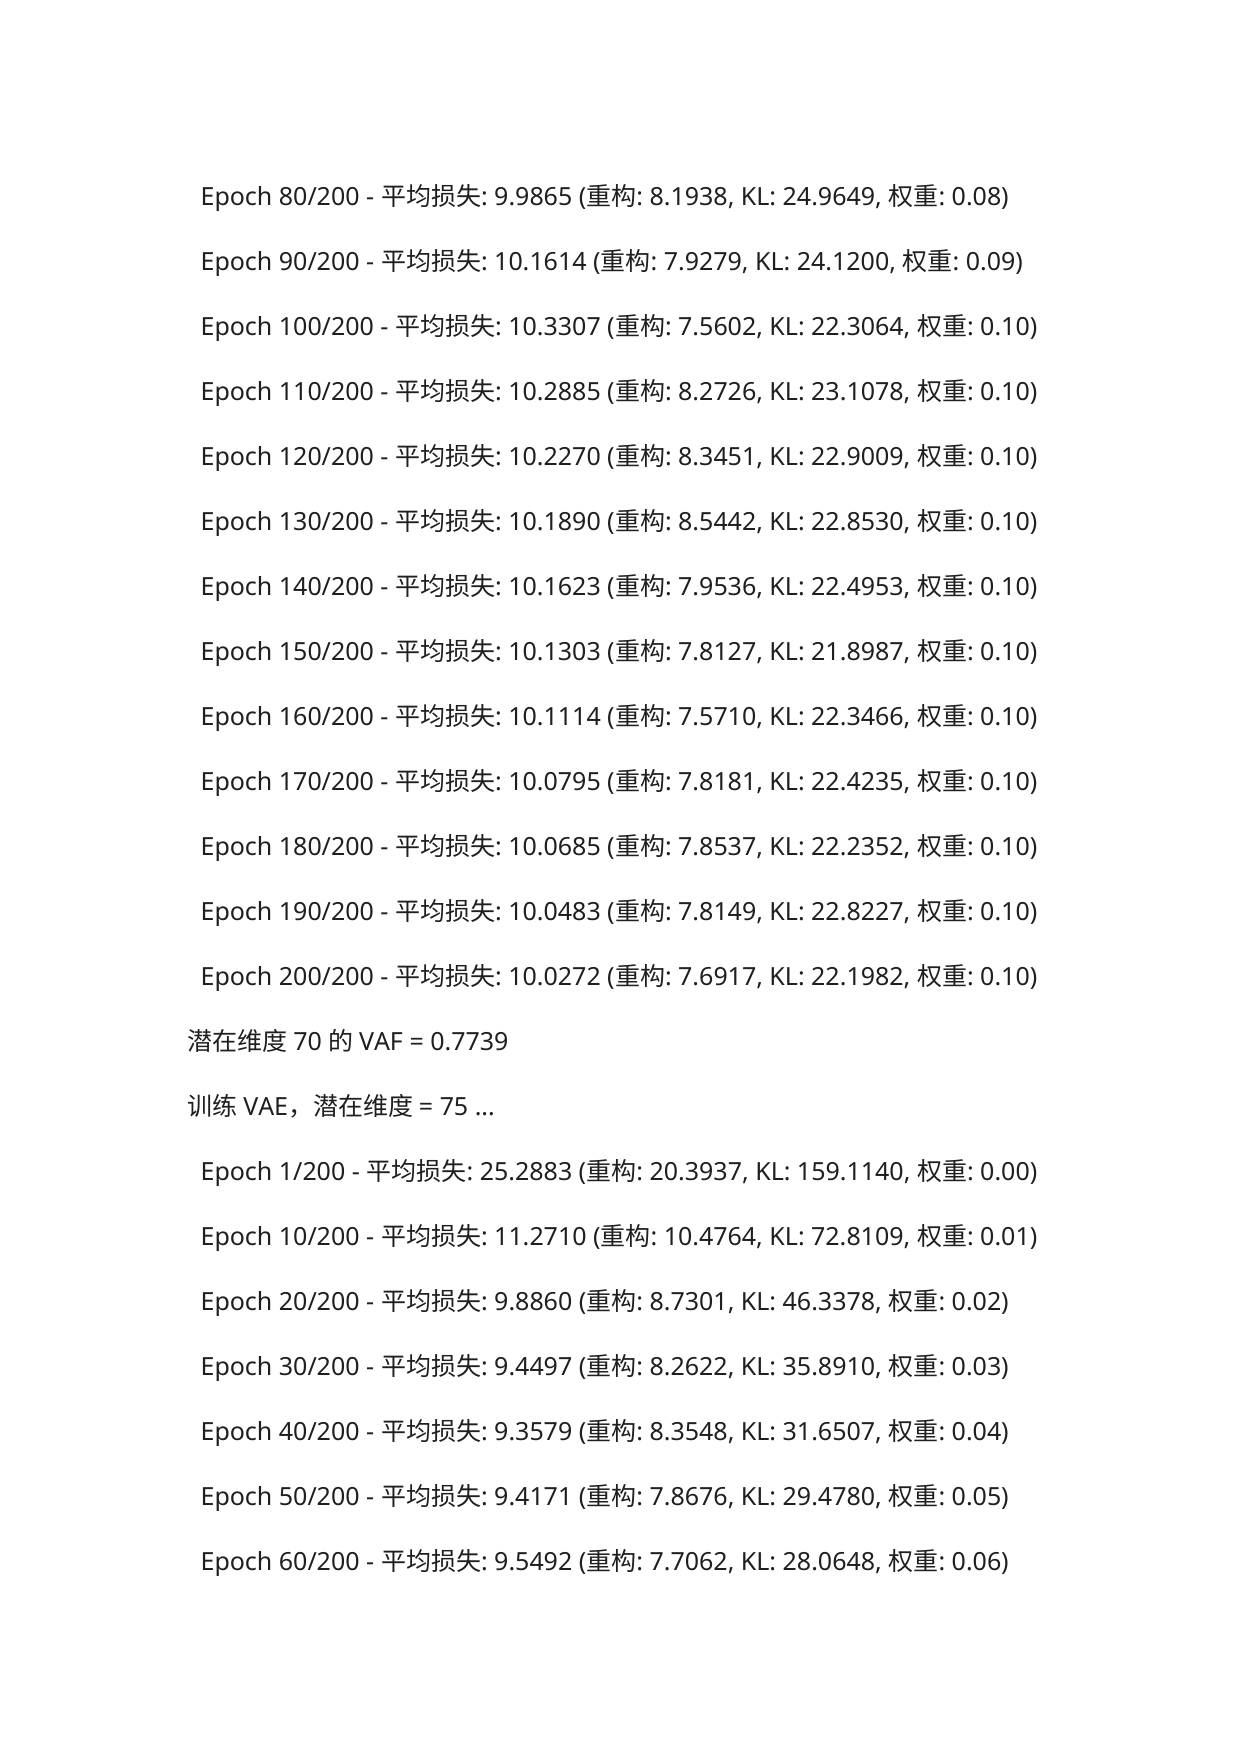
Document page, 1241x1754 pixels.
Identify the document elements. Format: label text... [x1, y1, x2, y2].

text 潜在维度 70 的 VAF = 0.7739 [187, 1007, 1053, 1072]
text Epoch 160/200 - 平均损失: 10.1114 (重构: 7.5710, KL: 22.3466, 权重: 0.10) [187, 682, 1053, 747]
text Epoch 110/200 - 平均损失: 10.2885 (重构: 8.2726, KL: 23.1078, 权重: 0.10) [187, 357, 1053, 422]
text Epoch 90/200 - 平均损失: 10.1614 (重构: 7.9279, KL: 24.1200, 权重: 0.09) [187, 227, 1053, 292]
text Epoch 40/200 - 平均损失: 9.3579 (重构: 8.3548, KL: 31.6507, 权重: 0.04) [187, 1397, 1053, 1462]
text Epoch 20/200 - 平均损失: 9.8860 (重构: 8.7301, KL: 46.3378, 权重: 0.02) [187, 1267, 1053, 1332]
text Epoch 170/200 - 平均损失: 10.0795 (重构: 7.8181, KL: 22.4235, 权重: 0.10) [187, 747, 1053, 812]
text Epoch 100/200 - 平均损失: 10.3307 (重构: 7.5602, KL: 22.3064, 权重: 0.10) [187, 292, 1053, 357]
text Epoch 200/200 - 平均损失: 10.0272 (重构: 7.6917, KL: 22.1982, 权重: 0.10) [187, 942, 1053, 1007]
text Epoch 180/200 - 平均损失: 10.0685 (重构: 7.8537, KL: 22.2352, 权重: 0.10) [187, 812, 1053, 877]
text Epoch 140/200 - 平均损失: 10.1623 (重构: 7.9536, KL: 22.4953, 权重: 0.10) [187, 552, 1053, 617]
text 训练 VAE，潜在维度 = 75 ... [187, 1072, 1053, 1137]
text Epoch 50/200 - 平均损失: 9.4171 (重构: 7.8676, KL: 29.4780, 权重: 0.05) [187, 1462, 1053, 1527]
text Epoch 150/200 - 平均损失: 10.1303 (重构: 7.8127, KL: 21.8987, 权重: 0.10) [187, 617, 1053, 682]
text Epoch 60/200 - 平均损失: 9.5492 (重构: 7.7062, KL: 28.0648, 权重: 0.06) [187, 1527, 1053, 1592]
text Epoch 10/200 - 平均损失: 11.2710 (重构: 10.4764, KL: 72.8109, 权重: 0.01) [187, 1202, 1053, 1267]
text Epoch 190/200 - 平均损失: 10.0483 (重构: 7.8149, KL: 22.8227, 权重: 0.10) [187, 877, 1053, 942]
text Epoch 80/200 - 平均损失: 9.9865 (重构: 8.1938, KL: 24.9649, 权重: 0.08) [187, 162, 1053, 227]
text Epoch 30/200 - 平均损失: 9.4497 (重构: 8.2622, KL: 35.8910, 权重: 0.03) [187, 1332, 1053, 1397]
text Epoch 1/200 - 平均损失: 25.2883 (重构: 20.3937, KL: 159.1140, 权重: 0.00) [187, 1137, 1053, 1202]
text Epoch 120/200 - 平均损失: 10.2270 (重构: 8.3451, KL: 22.9009, 权重: 0.10) [187, 422, 1053, 487]
text Epoch 130/200 - 平均损失: 10.1890 (重构: 8.5442, KL: 22.8530, 权重: 0.10) [187, 487, 1053, 552]
